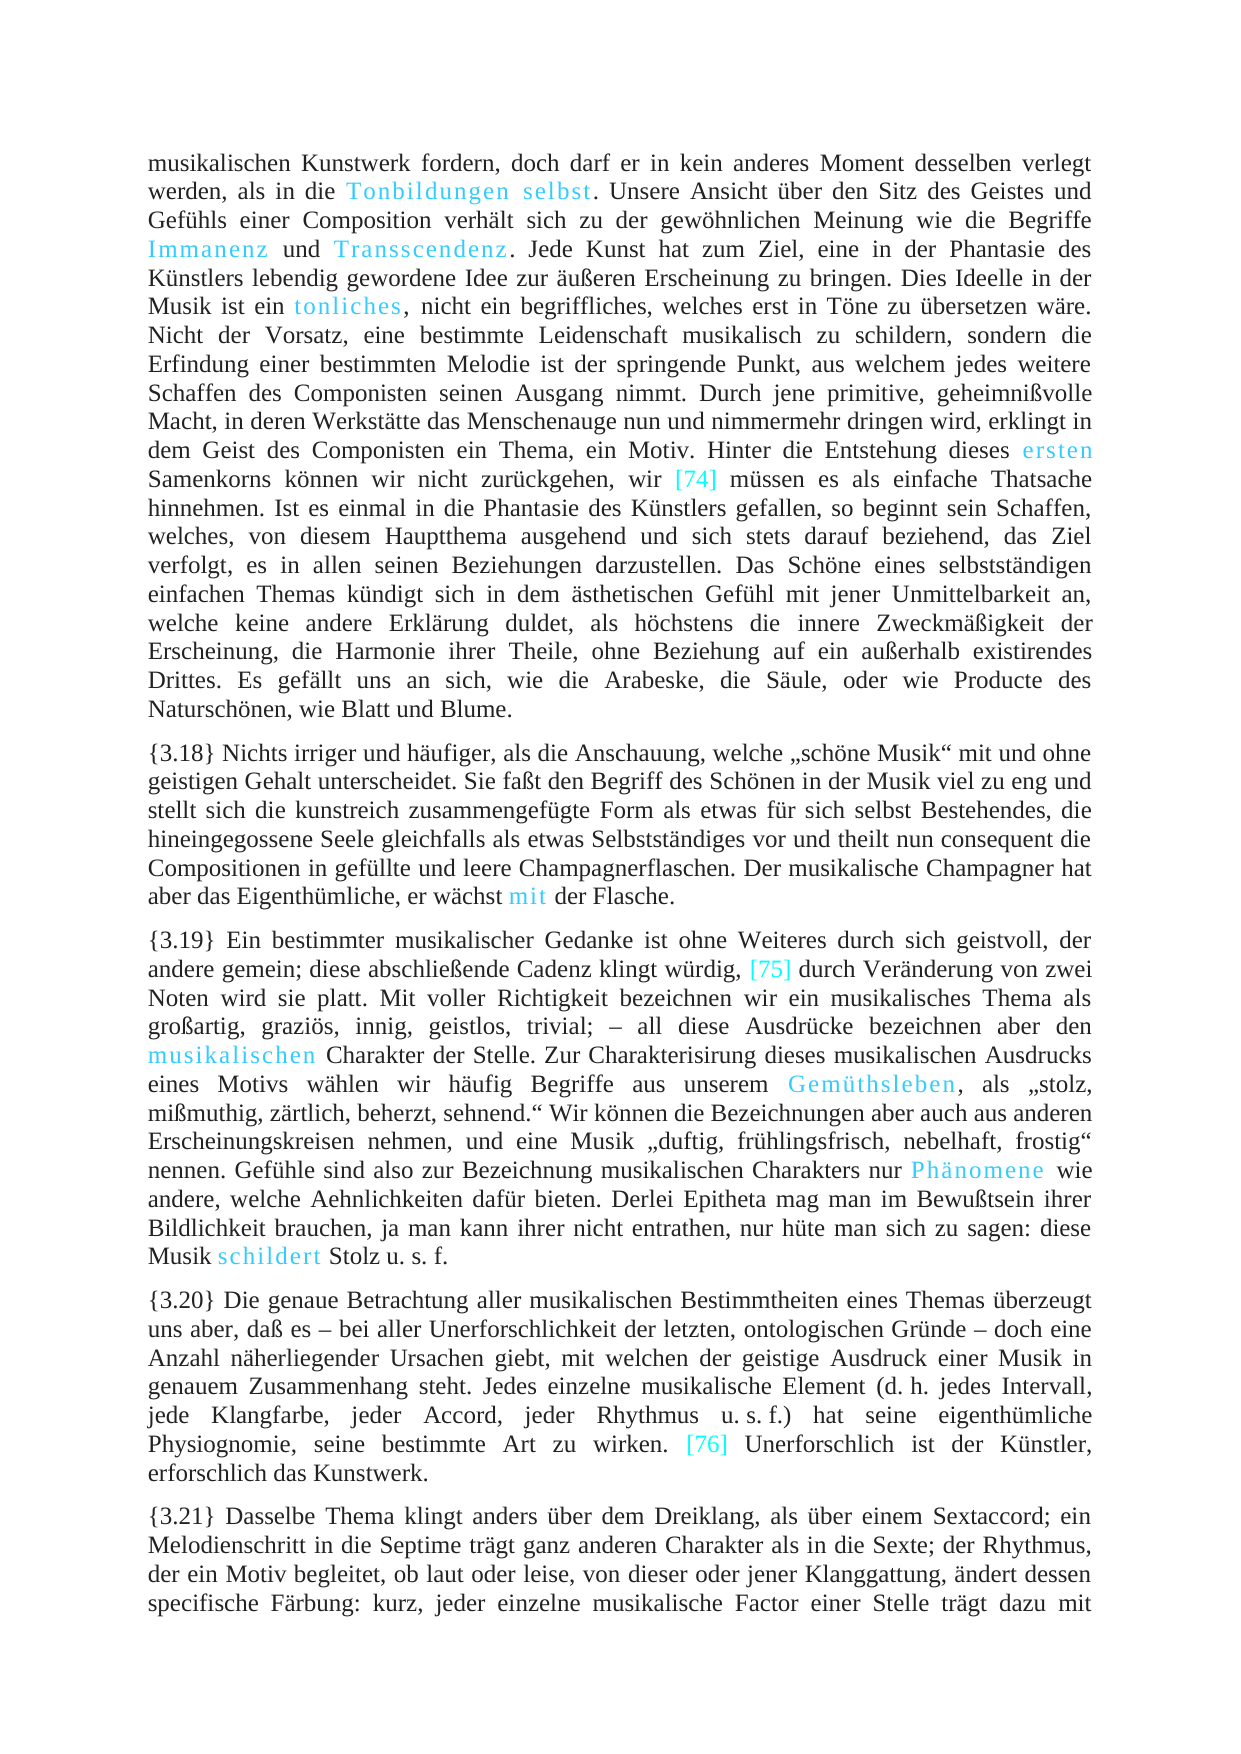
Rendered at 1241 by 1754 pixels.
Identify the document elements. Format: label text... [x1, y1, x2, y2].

text {3.19} Ein bestimmter musikalischer Gedanke ist ohne Weiteres durch sich geistvoll, der andere gemein; diese abschließende Cadenz klingt würdig, [75] durch Veränderung von zwei Noten wird sie platt. Mit voller Richtigkeit bezeichnen wir ein musikalisches Thema als großartig, graziös, innig, geistlos, trivial; – all diese Ausdrücke bezeichnen aber den musikalischen Charakter der Stelle. Zur Charakterisirung dieses musikalischen Ausdrucks eines Motivs wählen wir häufig Begriffe aus unserem Gemüthsleben, als „stolz, mißmuthig, zärtlich, beherzt, sehnend.“ Wir können die Bezeichnungen aber auch aus anderen Erscheinungskreisen nehmen, und eine Musik „duftig, frühlingsfrisch, nebelhaft, frostig“ nennen. Gefühle sind also zur Bezeichnung musikalischen Charakters nur Phänomene wie andere, welche Aehnlichkeiten dafür bieten. Derlei Epitheta mag man im Bewußtsein ihrer Bildlichkeit brauchen, ja man kann ihrer nicht entrathen, nur hüte man sich zu sagen: diese Musik schildert Stolz u. s. f. [148, 925, 1093, 1270]
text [148, 148, 1093, 723]
text {3.20} Die genaue Betrachtung aller musikalischen Bestimmtheiten eines Themas überzeugt uns aber, daß es – bei aller Unerforschlichkeit der letzten, ontologischen Gründe – doch eine Anzahl näherliegender Ursachen giebt, mit welchen der geistige Ausdruck einer Musik in genauem Zusammenhang steht. Jedes einzelne musikalische Element (d. h. jedes Intervall, jede Klangfarbe, jeder Accord, jeder Rhythmus u. s. f.) hat seine eigenthümliche Physiognomie, seine bestimmte Art zu wirken. [76] Unerforschlich ist der Künstler, erforschlich das Kunstwerk. [148, 1285, 1093, 1486]
text {3.18} Nichts irriger und häufiger, als die Anschauung, welche „schöne Musik“ mit und ohne geistigen Gehalt unterscheidet. Sie faßt den Begriff des Schönen in der Musik viel zu eng und stellt sich die kunstreich zusammengefügte Form als etwas für sich selbst Bestehendes, die hineingegossene Seele gleichfalls als etwas Selbstständiges vor und theilt nun consequent die Compositionen in gefüllte und leere Champagnerflaschen. Der musikalische Champagner hat aber das Eigenthümliche, er wächst mit der Flasche. [148, 738, 1093, 910]
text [148, 1501, 1093, 1616]
